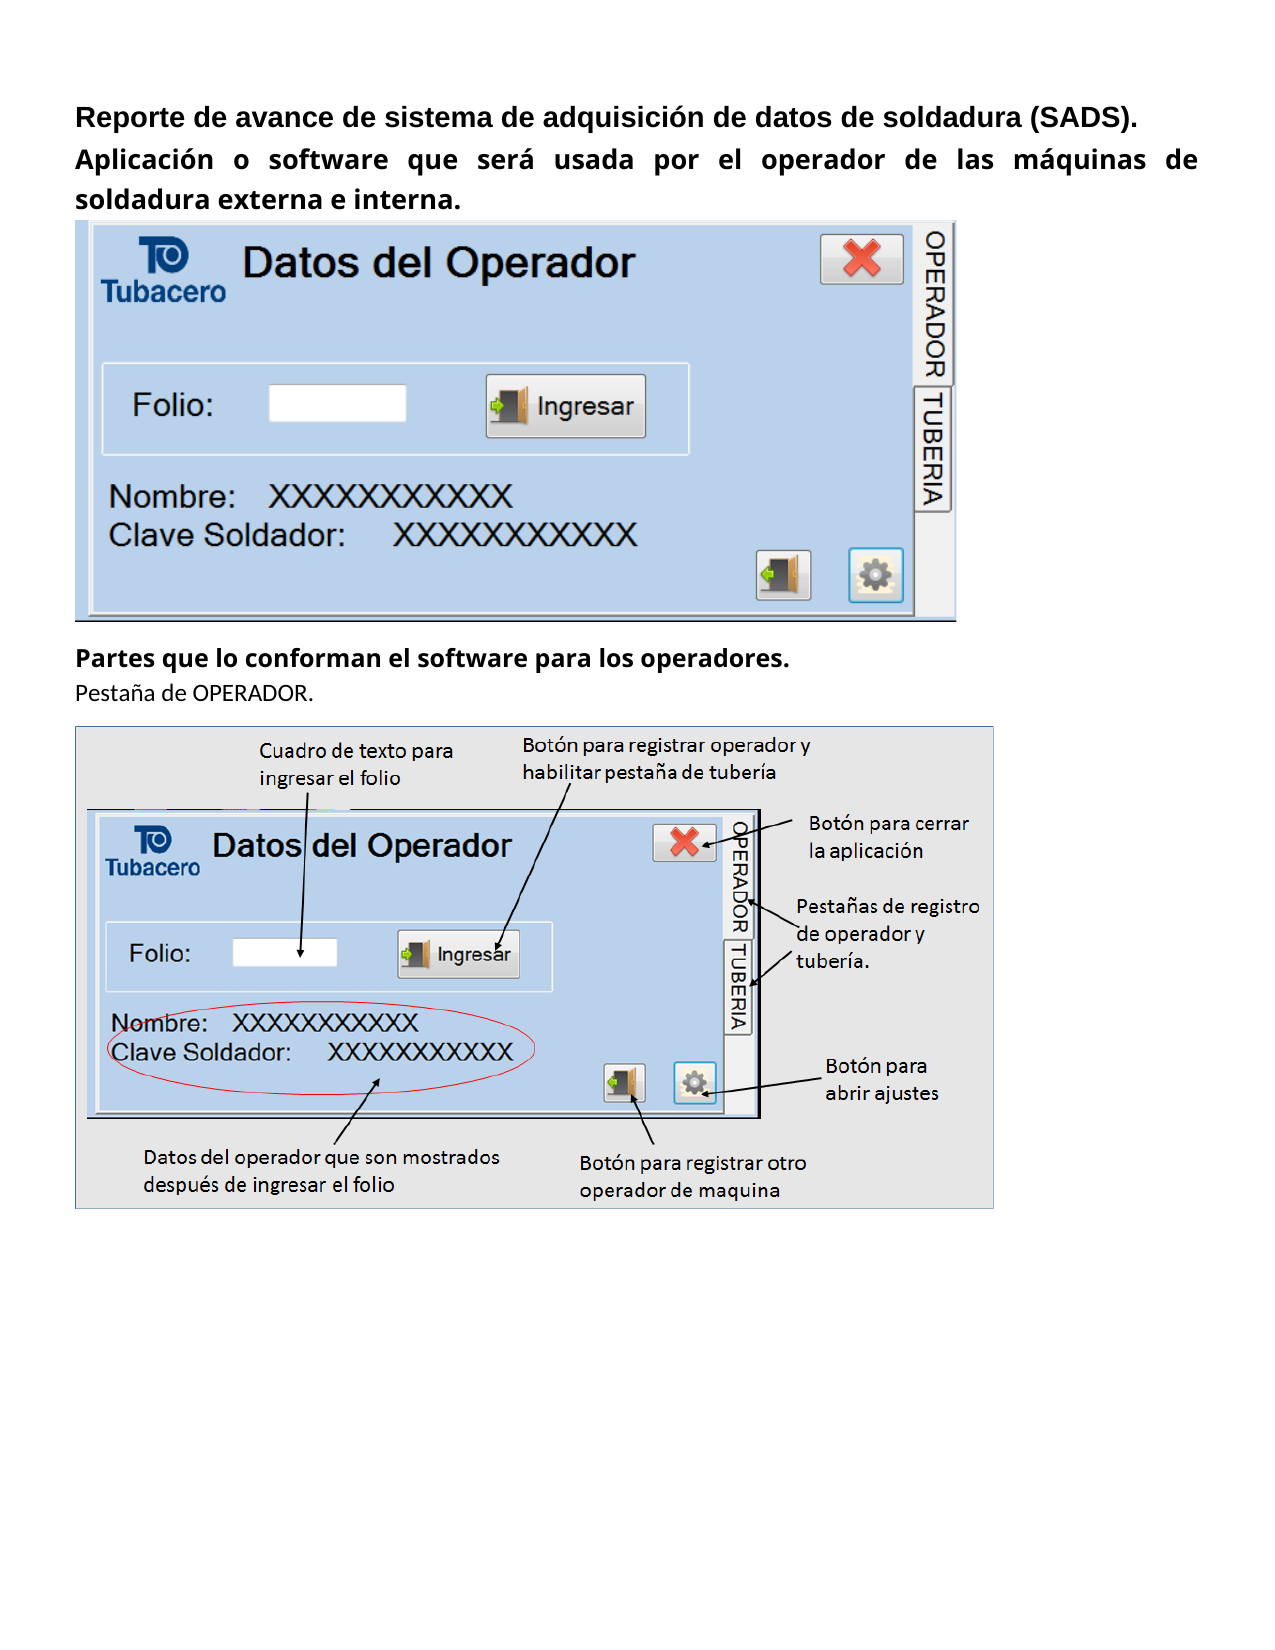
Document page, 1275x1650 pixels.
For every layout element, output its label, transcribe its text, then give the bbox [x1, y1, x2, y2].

subtitle Reporte de avance de sistema de adquisición de datos de soldadura (SADS). [75, 100, 1200, 133]
picture [75, 220, 957, 622]
subtitle Aplicación o software que será usada por el operador de las máquinas de soldadura externa e interna. [75, 140, 1200, 217]
subtitle Partes que lo conforman el software para los operadores. [75, 641, 1200, 674]
picture [75, 726, 994, 1209]
text Pestaña de OPERADOR. [75, 677, 1200, 708]
